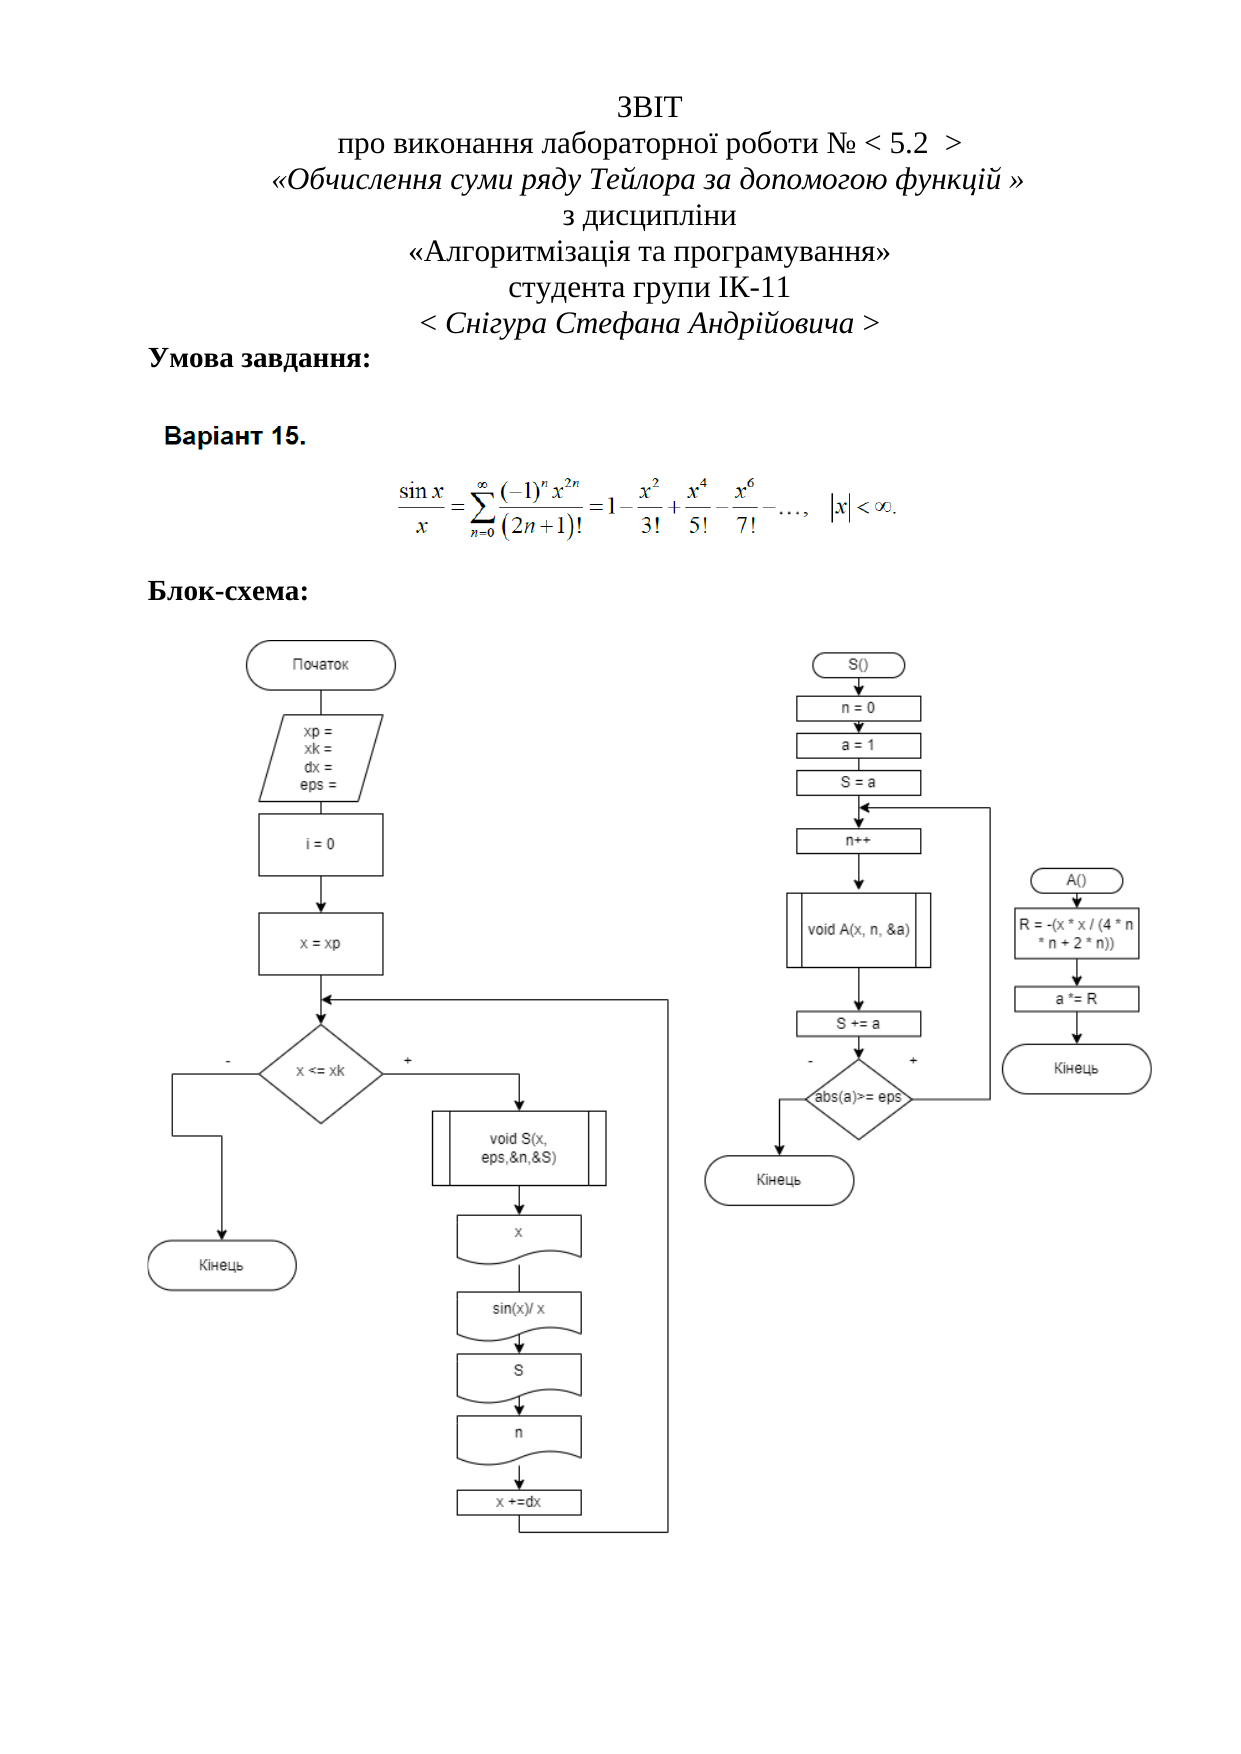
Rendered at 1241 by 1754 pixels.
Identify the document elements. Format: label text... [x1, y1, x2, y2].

text студента групи ІК-11 [148, 268, 1152, 304]
text < Снігура Стефана Андрійовича > [148, 304, 1152, 340]
text Блок-схема: [148, 573, 1152, 607]
picture [147, 640, 1152, 1543]
text «Алгоритмізація та програмування» [148, 232, 1152, 268]
text «Обчислення суми ряду Тейлора за допомогою функцій » [148, 160, 1152, 196]
text ЗВІТ [148, 88, 1152, 124]
picture [147, 402, 1152, 545]
text з дисципліни [148, 196, 1152, 232]
text про виконання лабораторної роботи № < 5.2 > [148, 124, 1152, 160]
text Умова завдання: [148, 340, 1152, 374]
